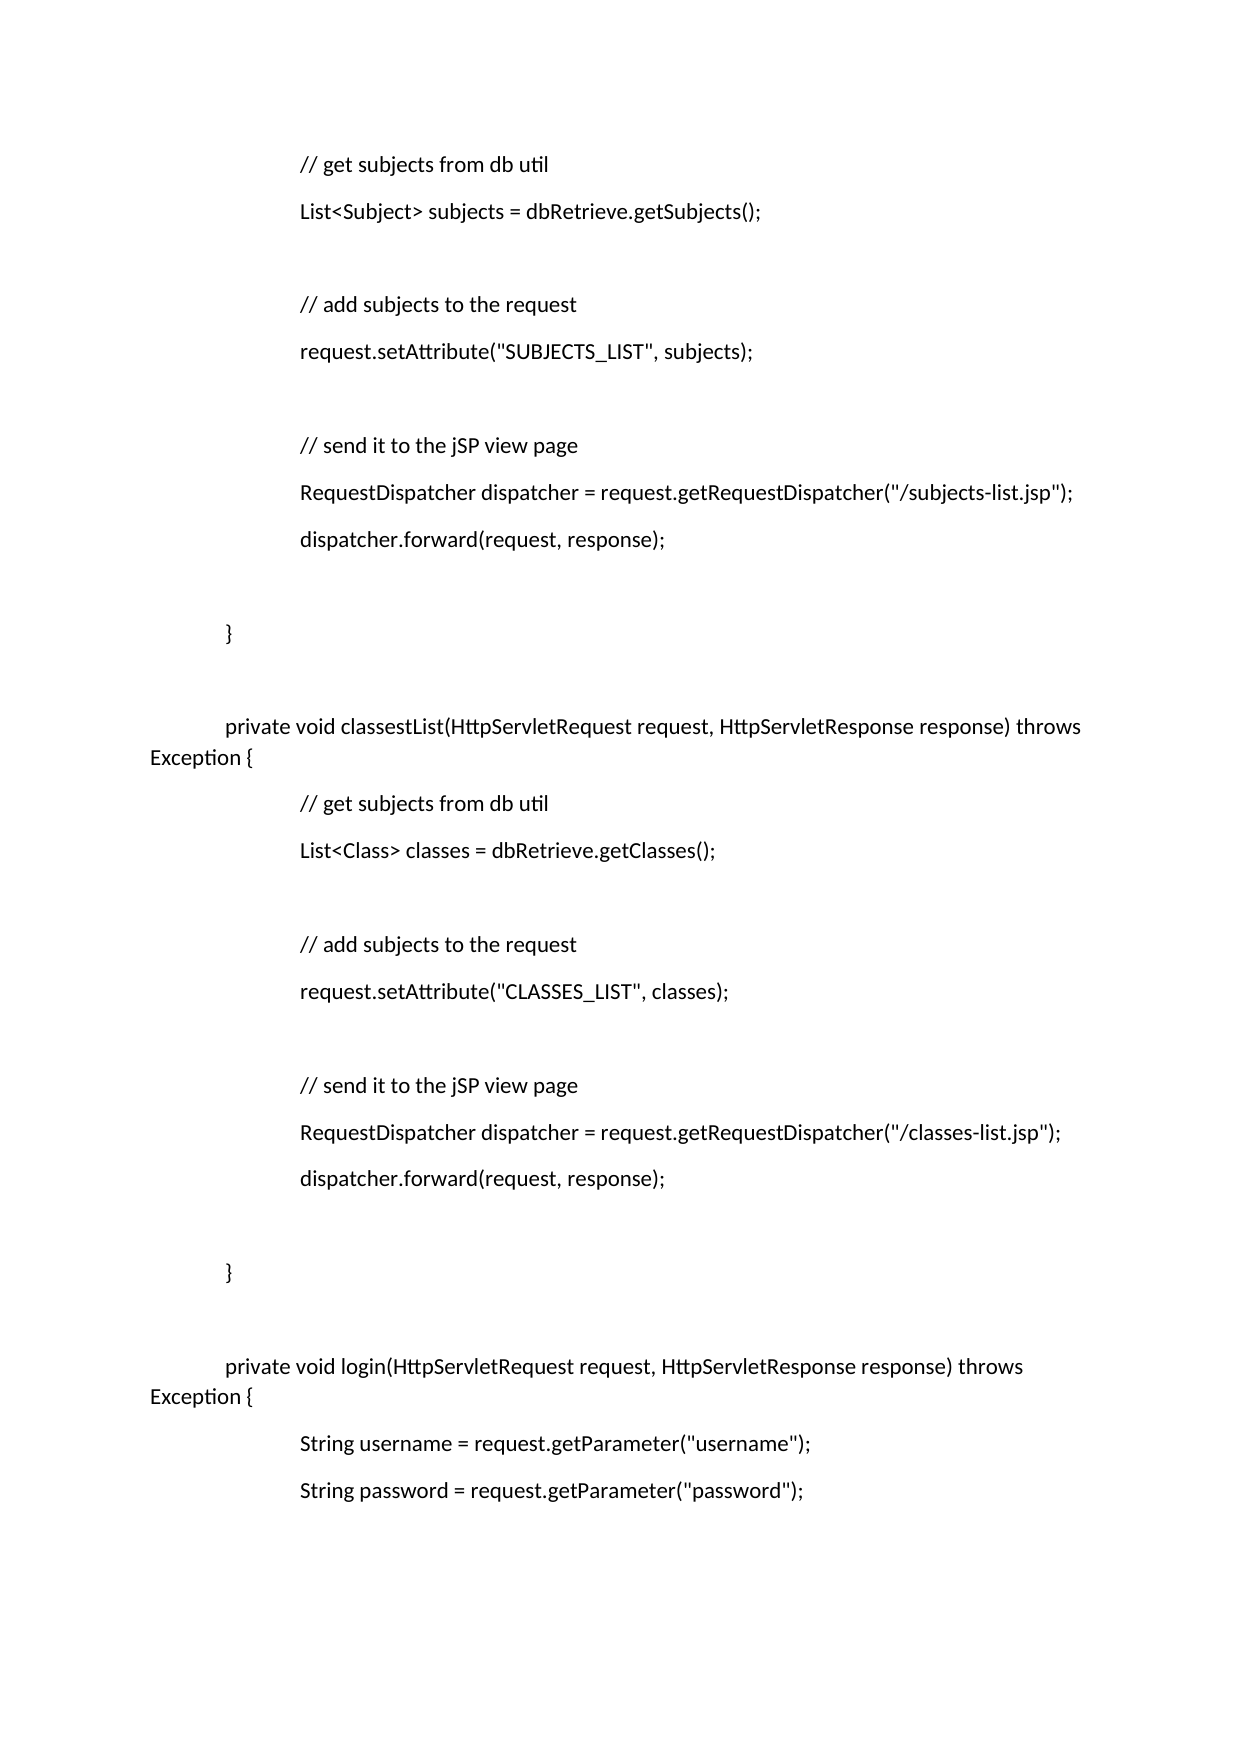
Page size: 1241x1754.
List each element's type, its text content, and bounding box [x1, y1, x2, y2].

text String username = request.getParameter("username"); [150, 1429, 1090, 1457]
text // add subjects to the request [150, 291, 1090, 319]
text // send it to the jSP view page [150, 1071, 1090, 1099]
text List<Class> classes = dbRetrieve.getClasses(); [150, 836, 1090, 864]
text } [150, 619, 1090, 647]
text // get subjects from db util [150, 150, 1090, 178]
text private void login(HttpServletRequest request, HttpServletResponse response) throws Exception { [150, 1352, 1090, 1410]
text // send it to the jSP view page [150, 431, 1090, 459]
text request.setAttribute("CLASSES_LIST", classes); [150, 977, 1090, 1005]
text dispatcher.forward(request, response); [150, 525, 1090, 553]
text // add subjects to the request [150, 930, 1090, 958]
text List<Subject> subjects = dbRetrieve.getSubjects(); [150, 197, 1090, 225]
text private void classestList(HttpServletRequest request, HttpServletResponse response) throws Exception { [150, 712, 1090, 771]
text } [150, 1258, 1090, 1286]
text RequestDispatcher dispatcher = request.getRequestDispatcher("/classes-list.jsp"); [150, 1118, 1090, 1146]
text dispatcher.forward(request, response); [150, 1164, 1090, 1193]
text request.setAttribute("SUBJECTS_LIST", subjects); [150, 337, 1090, 366]
text RequestDispatcher dispatcher = request.getRequestDispatcher("/subjects-list.jsp"); [150, 478, 1090, 506]
text // get subjects from db util [150, 789, 1090, 818]
text String password = request.getParameter("password"); [150, 1476, 1090, 1504]
